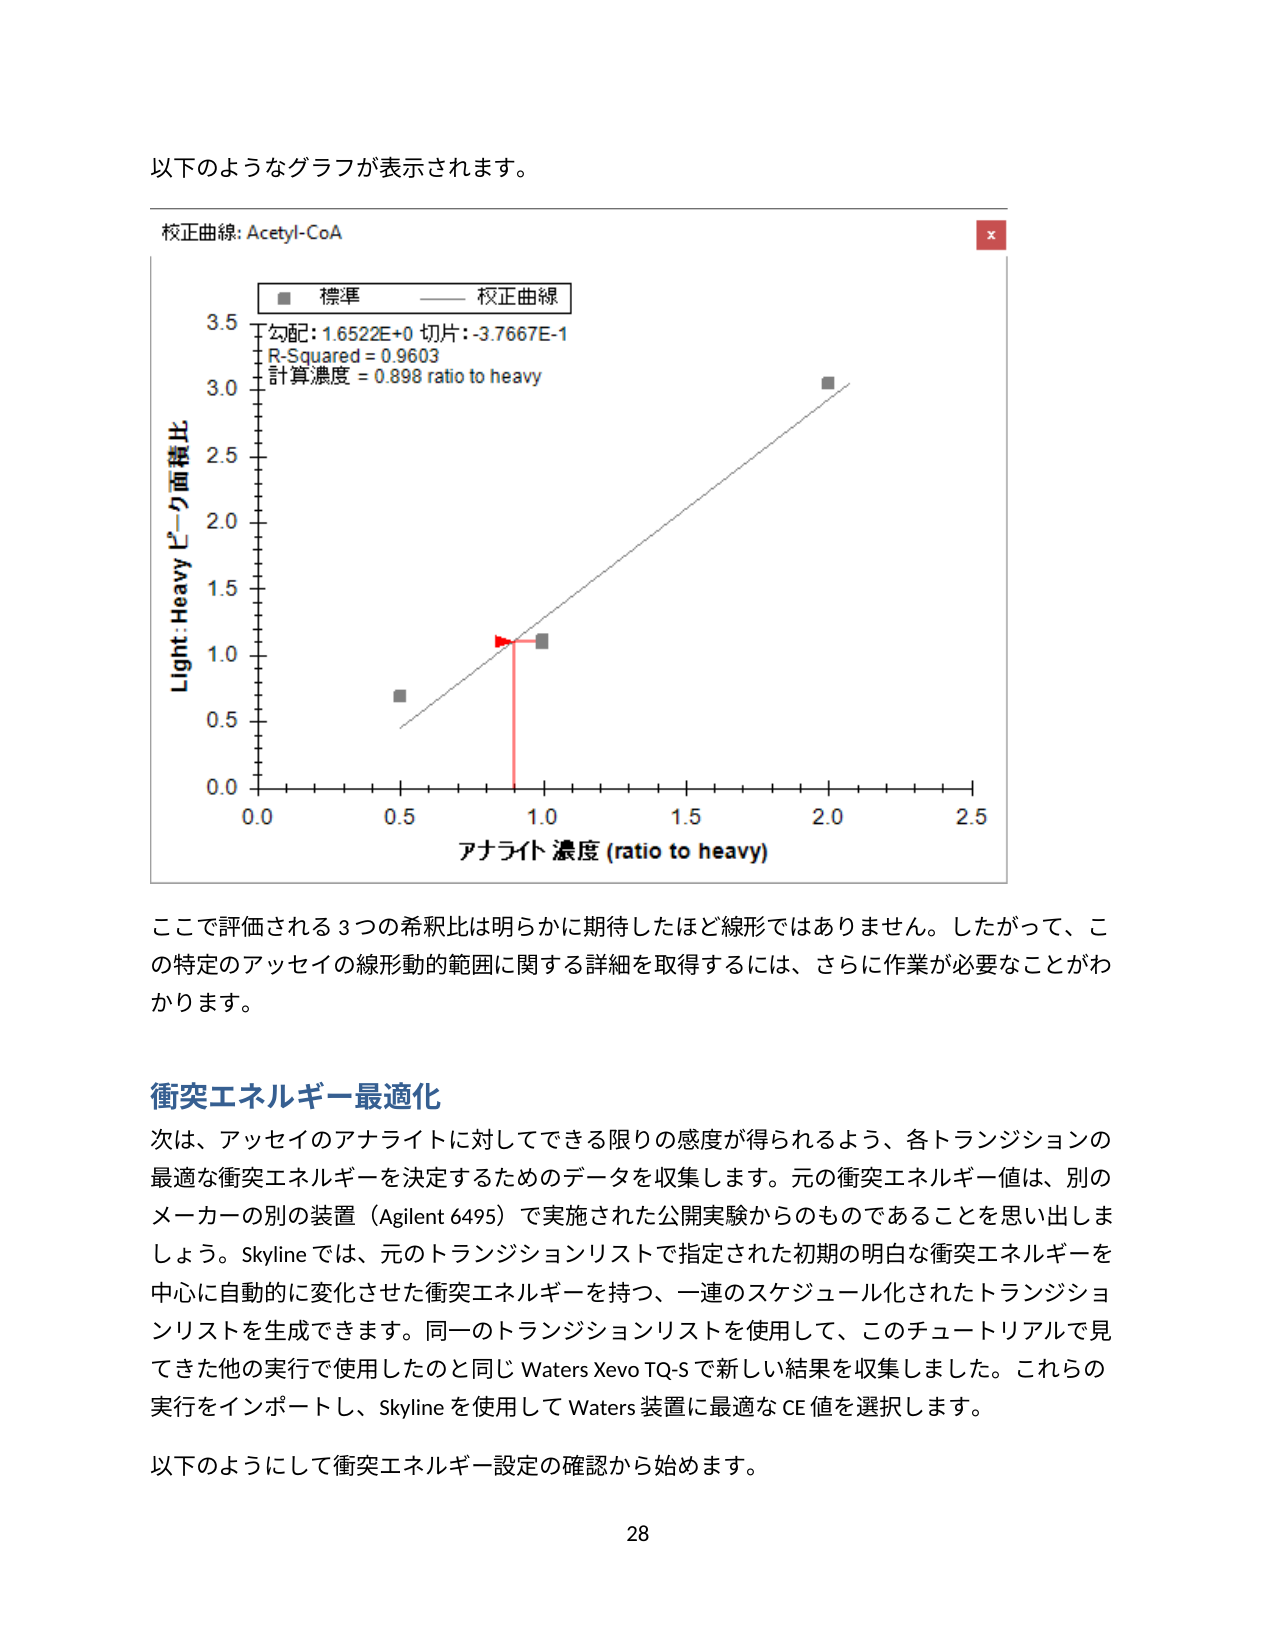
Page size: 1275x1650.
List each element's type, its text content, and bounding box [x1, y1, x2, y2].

picture [150, 208, 1008, 884]
text ここで評価される3つの希釈比は明らかに期待したほど線形ではありません。したがって、この特定のアッセイの線形動的範囲に関する詳細を取得するには、さらに作業が必要なことがわかります。 [150, 909, 1125, 1018]
text 次は、アッセイのアナライトに対してできる限りの感度が得られるよう、各トランジションの最適な衝突エネルギーを決定するためのデータを収集します。元の衝突エネルギー値は、別のメーカーの別の装置（Agilent 6495）で実施された公開実験からのものであることを思い出しましょう。Skylineでは、元のトランジションリストで指定された初期の明白な衝突エネルギーを中心に自動的に変化させた衝突エネルギーを持つ、一連のスケジュール化されたトランジションリストを生成できます。同一のトランジションリストを使用して、このチュートリアルで見てきた他の実行で使用したのと同じWaters Xevo TQ-Sで新しい結果を収集しました。これらの実行をインポートし、Skylineを使用してWaters装置に最適なCE値を選択します。 [150, 1122, 1125, 1422]
text 以下のようにして衝突エネルギー設定の確認から始めます。 [150, 1448, 1125, 1481]
subtitle 衝突エネルギー最適化 [150, 1073, 1125, 1116]
text 以下のようなグラフが表示されます。 [150, 150, 1125, 183]
